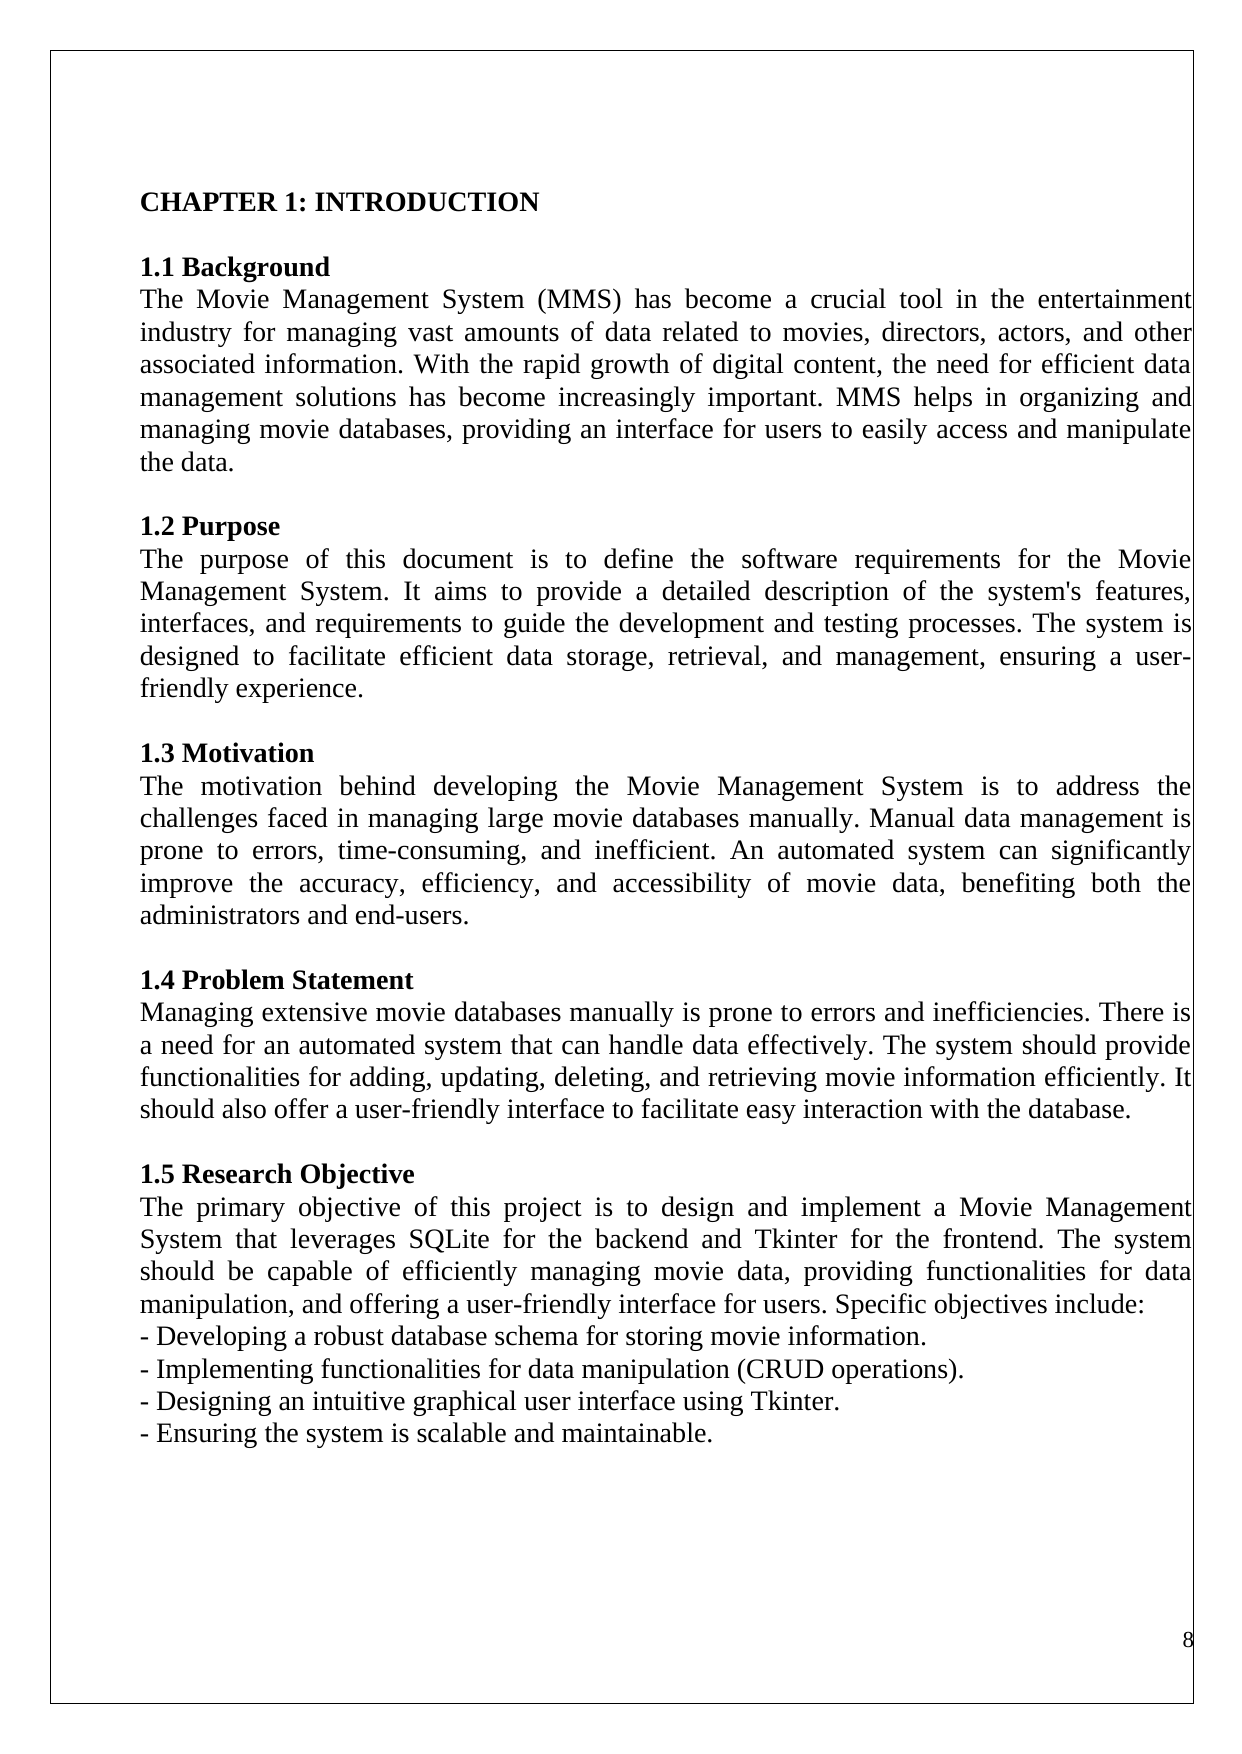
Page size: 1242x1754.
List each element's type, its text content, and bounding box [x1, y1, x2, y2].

text The Movie Management System (MMS) has become a crucial tool in the entertainment industry for managing vast amounts of data related to movies, directors, actors, and other associated information. With the rapid growth of digital content, the need for efficient data management solutions has become increasingly important. MMS helps in organizing and managing movie databases, providing an interface for users to easily access and manipulate the data. [139, 283, 1193, 477]
text The purpose of this document is to define the software requirements for the Movie Management System. It aims to provide a detailed description of the system's features, interfaces, and requirements to guide the development and testing processes. The system is designed to facilitate efficient data storage, retrieval, and management, ensuring a user-friendly experience. [139, 542, 1193, 704]
text 1.5 Research Objective [139, 1157, 1193, 1190]
text - Implementing functionalities for data manipulation (CRUD operations). [139, 1352, 1193, 1384]
text - Ensuring the system is scalable and maintainable. [139, 1416, 1193, 1449]
text Managing extensive movie databases manually is prone to errors and inefficiencies. There is a need for an automated system that can handle data effectively. The system should provide functionalities for adding, updating, deleting, and retrieving movie information efficiently. It should also offer a user-friendly interface to facilitate easy interaction with the database. [139, 995, 1193, 1125]
text The motivation behind developing the Movie Management System is to address the challenges faced in managing large movie databases manually. Manual data management is prone to errors, time-consuming, and inefficient. An automated system can significantly improve the accuracy, efficiency, and accessibility of movie data, benefiting both the administrators and end-users. [139, 768, 1193, 931]
text - Designing an intuitive graphical user interface using Tkinter. [139, 1384, 1193, 1416]
text 1.4 Problem Statement [139, 963, 1193, 995]
text - Developing a robust database schema for storing movie information. [139, 1319, 1193, 1352]
text 1.3 Motivation [139, 736, 1193, 768]
text The primary objective of this project is to design and implement a Movie Management System that leverages SQLite for the backend and Tkinter for the frontend. The system should be capable of efficiently managing movie data, providing functionalities for data manipulation, and offering a user-friendly interface for users. Specific objectives include: [139, 1190, 1193, 1319]
text 1.2 Purpose [139, 509, 1193, 542]
text CHAPTER 1: INTRODUCTION [139, 185, 1193, 218]
text 1.1 Background [139, 250, 1193, 283]
